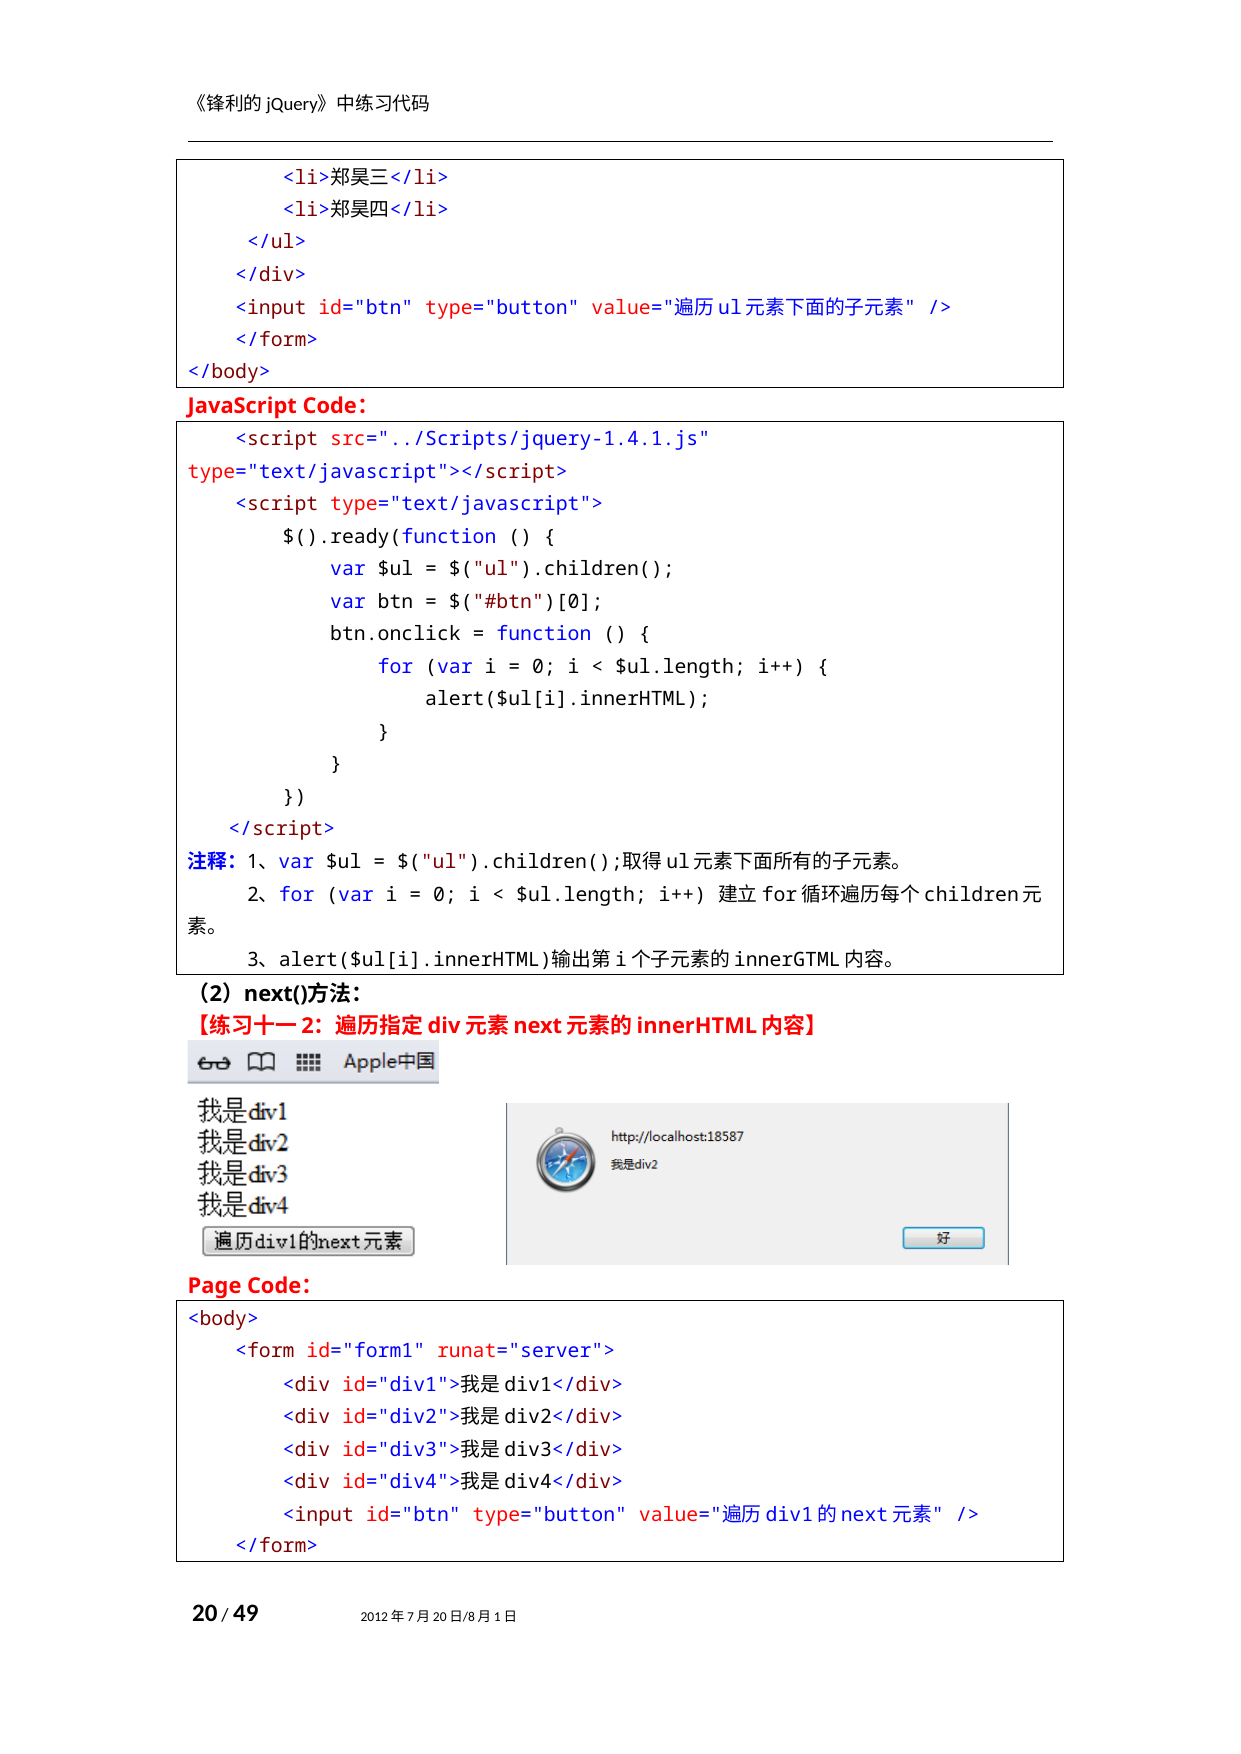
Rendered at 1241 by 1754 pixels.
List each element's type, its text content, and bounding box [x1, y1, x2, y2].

picture [505, 1103, 1009, 1265]
table_header <script src="../Scripts/jquery-1.4.1.js" type="text/javascript"></script> <script type="text/javascript"> $().ready(function () { var $ul = $("ul").children(); var btn = $("#btn")[0]; btn.onclick = function () { for (var i = 0; i < $ul.length; i++) { alert($ul[i].innerHTML); } } }) </script> 注释：1、var $ul = $("ul").children();取得ul元素下面所有的子元素。 2、for (var i = 0; i < $ul.length; i++) 建立for循环遍历每个children元素。 3、alert($ul[i].innerHTML)输出第i个子元素的innerGTML内容。 [177, 422, 1063, 974]
picture [187, 1040, 439, 1261]
text 【练习十一2：遍历指定div元素next元素的innerHTML内容】 [187, 1008, 1053, 1040]
text （2）next()方法： [187, 975, 1053, 1008]
text Page Code： [187, 1268, 1053, 1300]
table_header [177, 1301, 1063, 1561]
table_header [177, 160, 1063, 387]
text JavaScript Code： [187, 388, 1053, 421]
